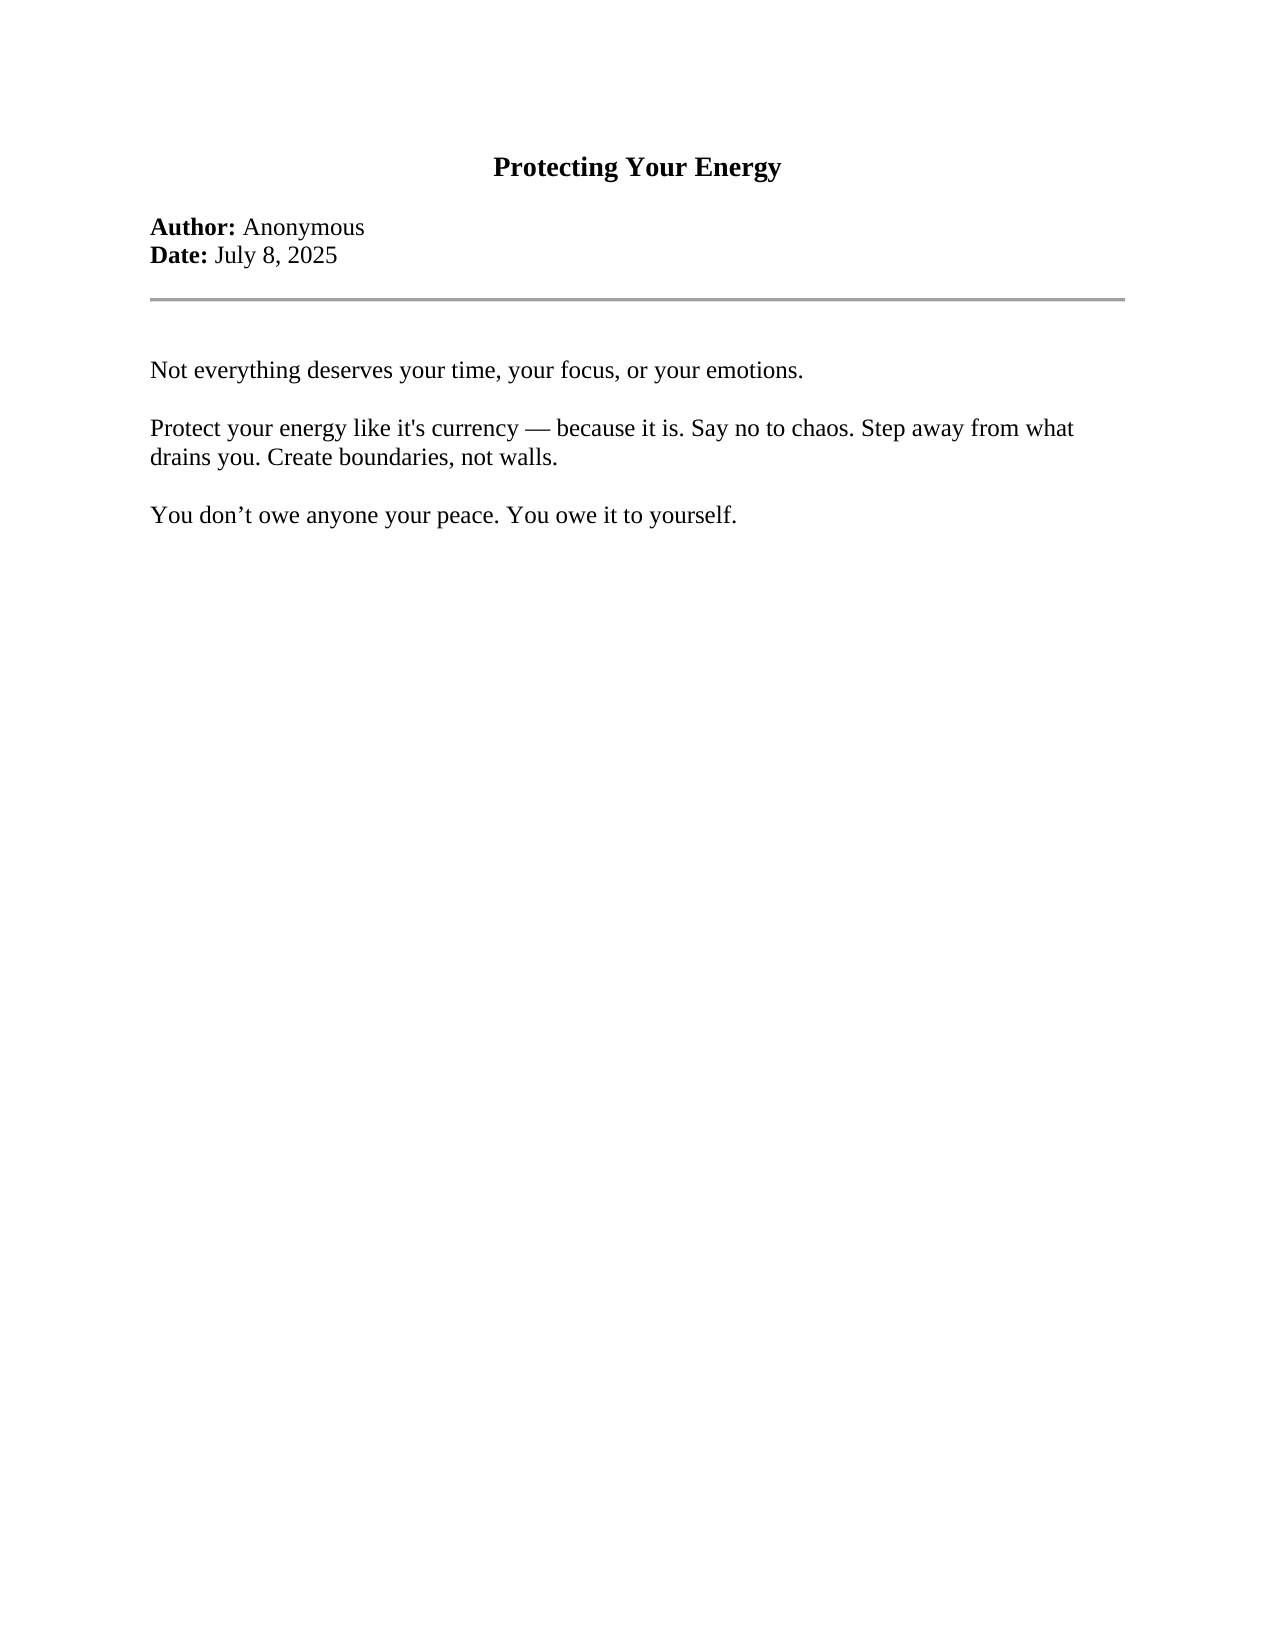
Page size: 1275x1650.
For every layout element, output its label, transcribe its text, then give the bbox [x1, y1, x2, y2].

text You don’t owe anyone your peace. You owe it to yourself. [150, 500, 1125, 529]
text Protecting Your Energy [150, 150, 1125, 182]
text Not everything deserves your time, your focus, or your emotions. [150, 355, 1125, 384]
text Author: Anonymous Date: July 8, 2025 [150, 212, 1125, 269]
text Protect your energy like it's currency — because it is. Say no to chaos. Step away from what drains you. Create boundaries, not walls. [150, 413, 1125, 471]
